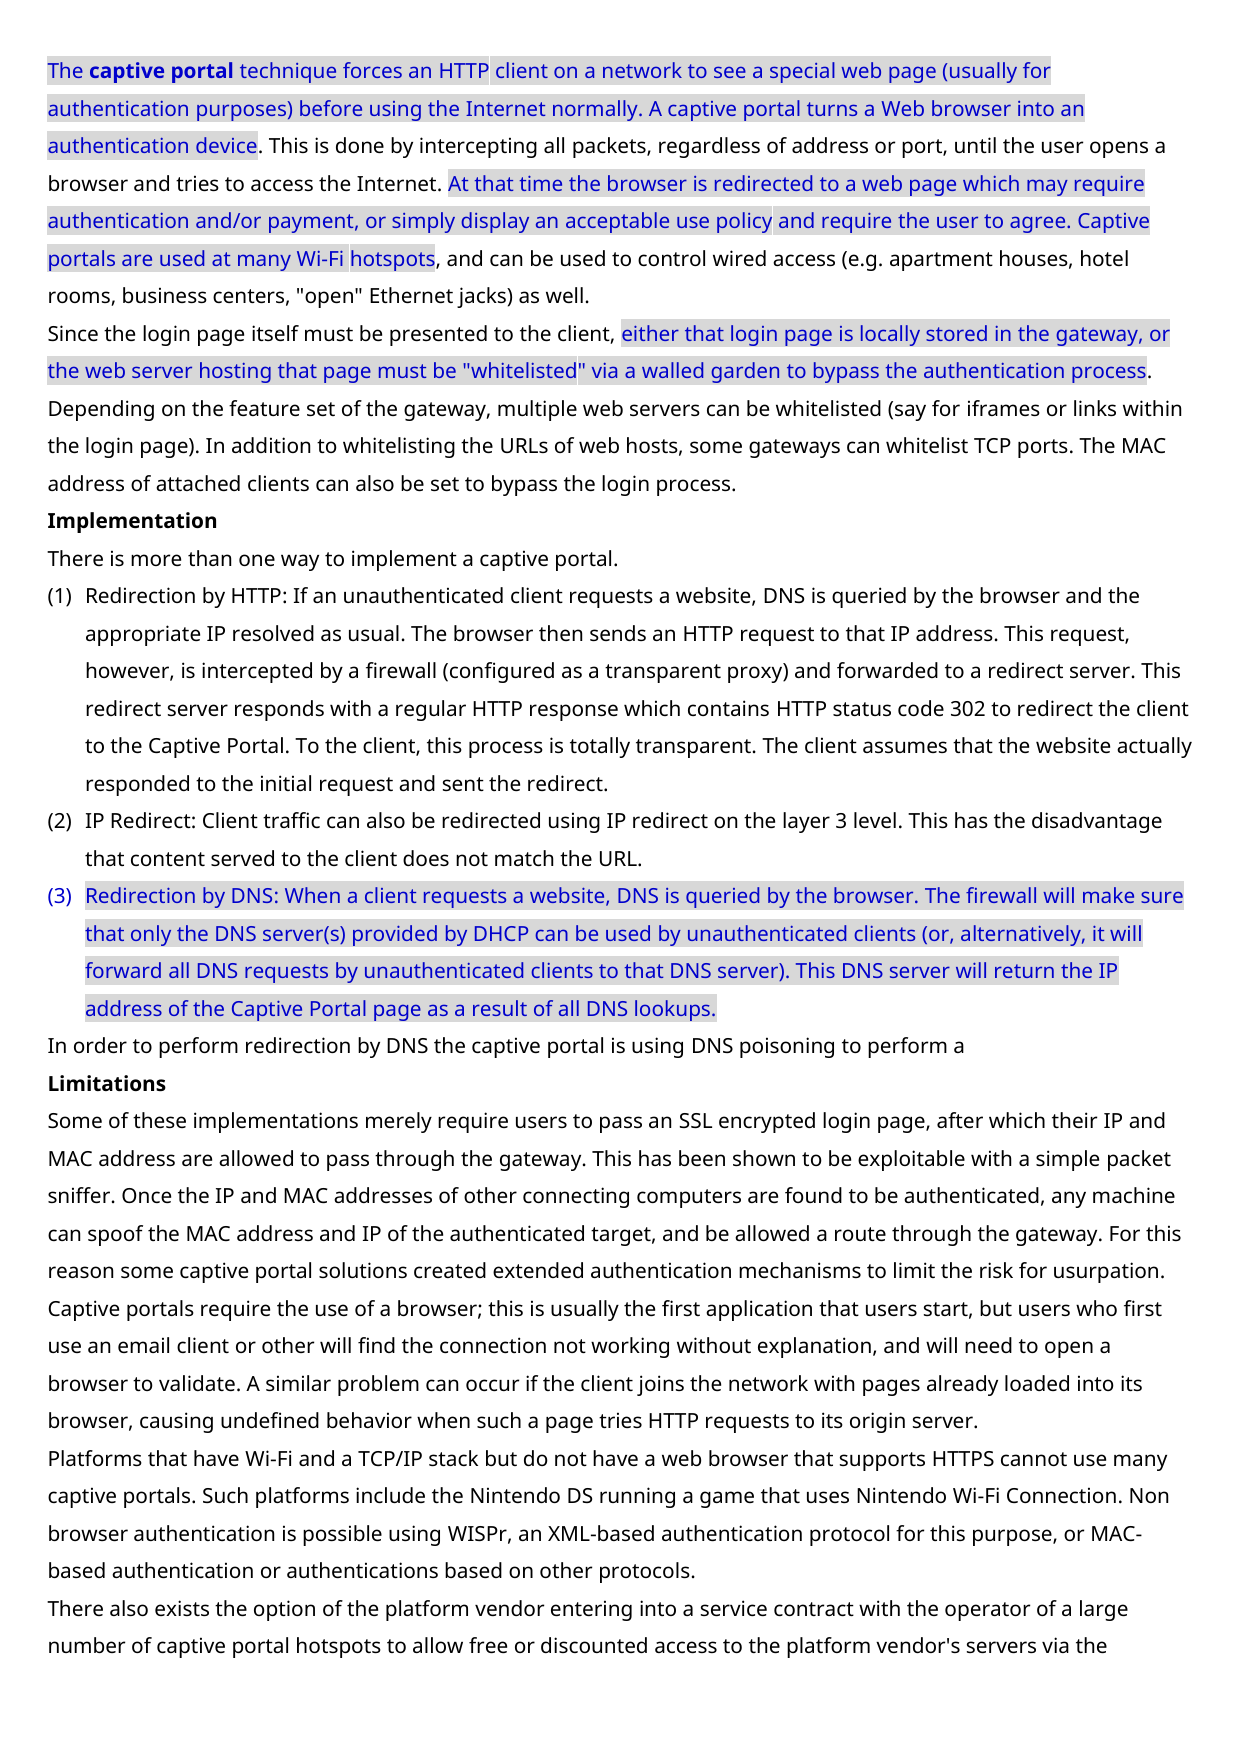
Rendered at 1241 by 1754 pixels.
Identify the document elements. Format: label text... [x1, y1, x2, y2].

subtitle Implementation [47, 502, 1193, 539]
text Platforms that have Wi-Fi and a TCP/IP stack but do not have a web browser that supports HTTPS cannot use many captive portals. Such platforms include the Nintendo DS running a game that uses Nintendo Wi-Fi Connection. Non browser authentication is possible using WISPr, an XML-based authentication protocol for this purpose, or MAC-based authentication or authentications based on other protocols. [47, 1439, 1193, 1589]
list IP Redirect: Client traffic can also be redirected using IP redirect on the layer 3 level. This has the disadvantage that content served to the client does not match the URL. [47, 802, 1193, 877]
text There is more than one way to implement a captive portal. [47, 539, 1193, 577]
text In order to perform redirection by DNS the captive portal is using DNS poisoning to perform a [47, 1027, 1193, 1064]
text The captive portal technique forces an HTTP client on a network to see a special web page (usually for authentication purposes) before using the Internet normally. A captive portal turns a Web browser into an authentication device. This is done by intercepting all packets, regardless of address or port, until the user opens a browser and tries to access the Internet. At that time the browser is redirected to a web page which may require authentication and/or payment, or simply display an acceptable use policy and require the user to agree. Captive portals are used at many Wi-Fi hotspots, and can be used to control wired access (e.g. apartment houses, hotel rooms, business centers, "open" Ethernet jacks) as well. [47, 52, 1193, 314]
list Redirection by HTTP: If an unauthenticated client requests a website, DNS is queried by the browser and the appropriate IP resolved as usual. The browser then sends an HTTP request to that IP address. This request, however, is intercepted by a firewall (configured as a transparent proxy) and forwarded to a redirect server. This redirect server responds with a regular HTTP response which contains HTTP status code 302 to redirect the client to the Captive Portal. To the client, this process is totally transparent. The client assumes that the website actually responded to the initial request and sent the redirect. [47, 577, 1193, 802]
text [47, 1589, 1193, 1664]
text Since the login page itself must be presented to the client, either that login page is locally stored in the gateway, or the web server hosting that page must be "whitelisted" via a walled garden to bypass the authentication process. Depending on the feature set of the gateway, multiple web servers can be whitelisted (say for iframes or links within the login page). In addition to whitelisting the URLs of web hosts, some gateways can whitelist TCP ports. The MAC address of attached clients can also be set to bypass the login process. [47, 314, 1193, 502]
text Captive portals require the use of a browser; this is usually the first application that users start, but users who first use an email client or other will find the connection not working without explanation, and will need to open a browser to validate. A similar problem can occur if the client joins the network with pages already loaded into its browser, causing undefined behavior when such a page tries HTTP requests to its origin server. [47, 1289, 1193, 1439]
list Redirection by DNS: When a client requests a website, DNS is queried by the browser. The firewall will make sure that only the DNS server(s) provided by DHCP can be used by unauthenticated clients (or, alternatively, it will forward all DNS requests by unauthenticated clients to that DNS server). This DNS server will return the IP address of the Captive Portal page as a result of all DNS lookups. [47, 877, 1193, 1027]
text Some of these implementations merely require users to pass an SSL encrypted login page, after which their IP and MAC address are allowed to pass through the gateway. This has been shown to be exploitable with a simple packet sniffer. Once the IP and MAC addresses of other connecting computers are found to be authenticated, any machine can spoof the MAC address and IP of the authenticated target, and be allowed a route through the gateway. For this reason some captive portal solutions created extended authentication mechanisms to limit the risk for usurpation. [47, 1102, 1193, 1289]
subtitle Limitations [47, 1064, 1193, 1102]
